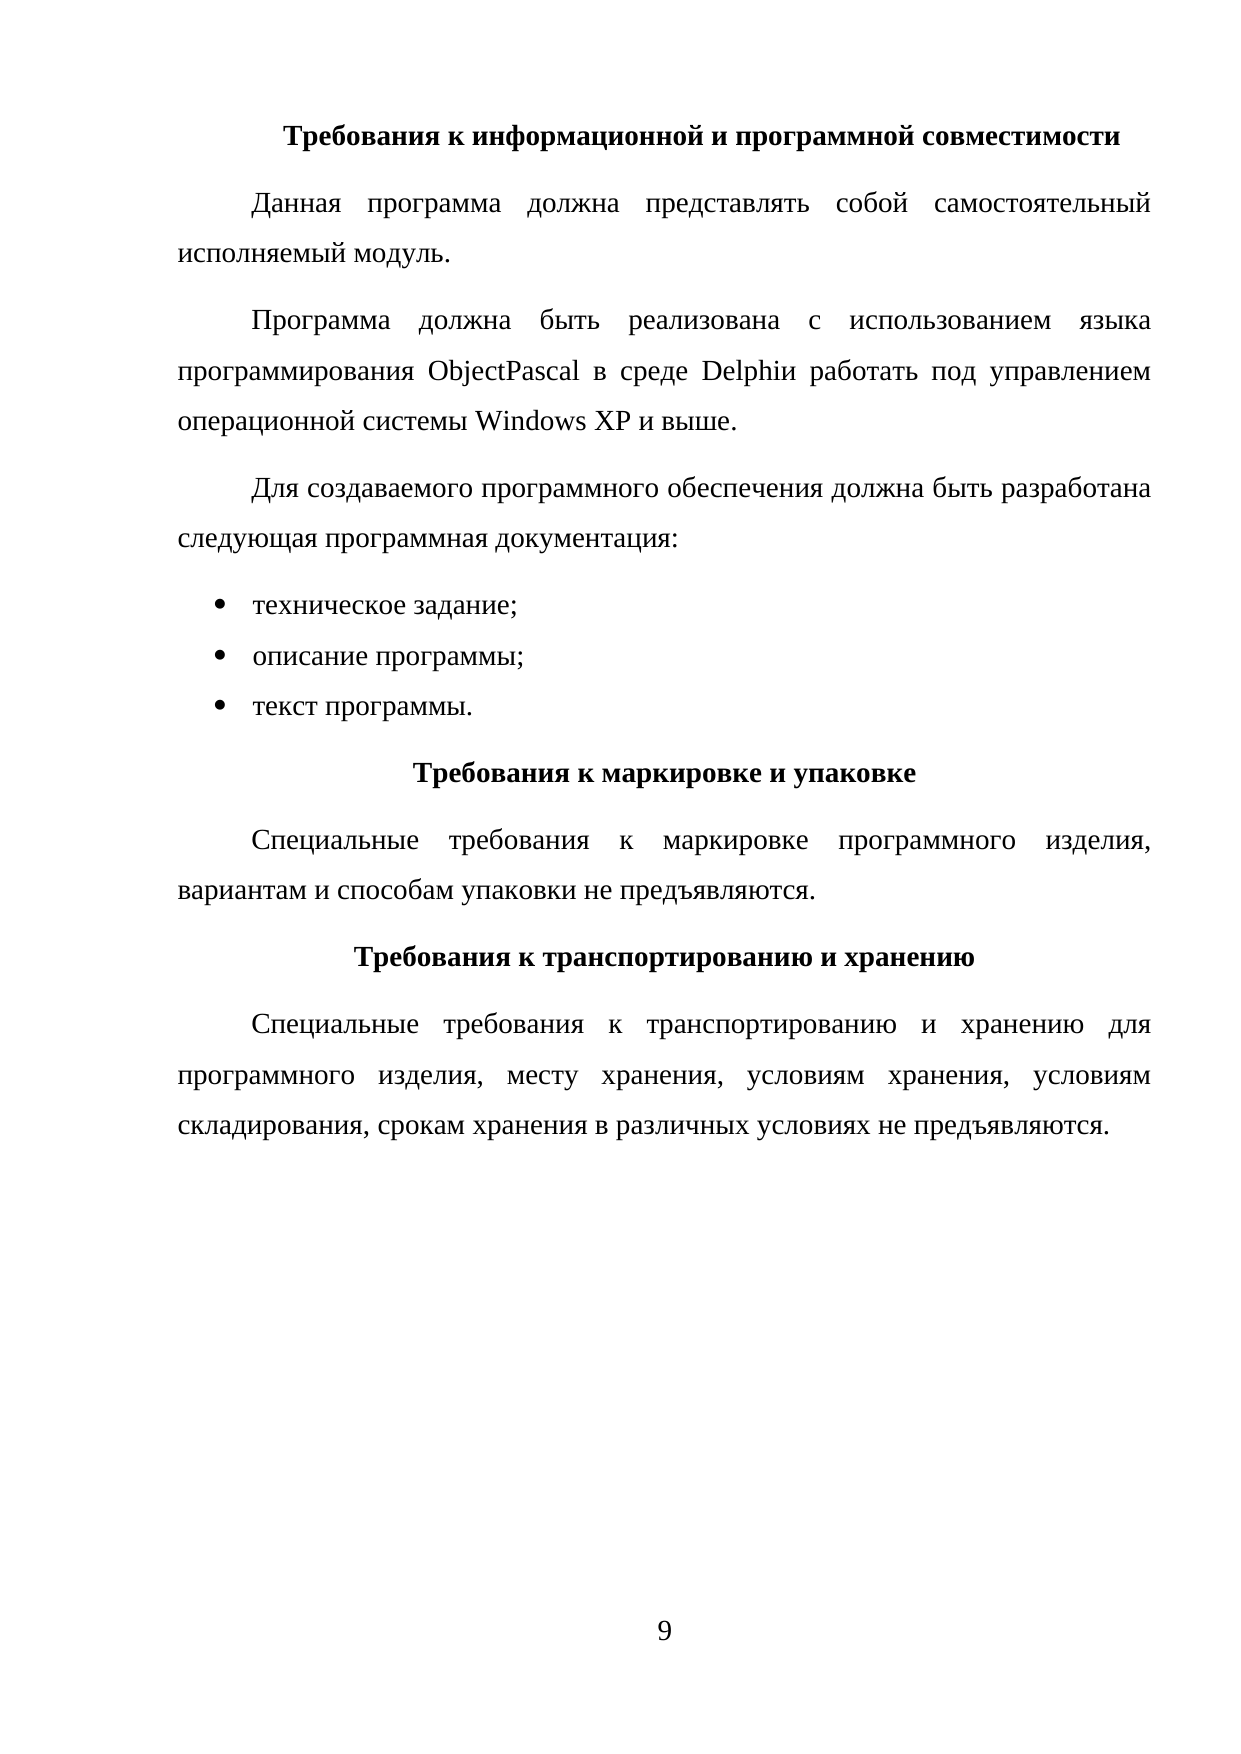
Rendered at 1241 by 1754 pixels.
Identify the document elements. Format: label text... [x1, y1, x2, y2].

list Требования к информационной и программной совместимости [252, 118, 1152, 152]
text Для создаваемого программного обеспечения должна быть разработана следующая программная документация: [177, 470, 1152, 554]
list описание программы; [215, 638, 1152, 671]
list техническое задание; [215, 587, 1152, 621]
text Специальные требования к транспортированию и хранению для программного изделия, месту хранения, условиям хранения, условиям складирования, срокам хранения в различных условиях не предъявляются. [177, 1006, 1152, 1141]
text Требования к маркировке и упаковке [177, 755, 1152, 789]
text Специальные требования к маркировке программного изделия, вариантам и способам упаковки не предъявляются. [177, 822, 1152, 906]
text Программа должна быть реализована с использованием языка программирования ObjectPascal в среде Delphiи работать под управлением операционной системы Windows XP и выше. [177, 302, 1152, 437]
text Требования к транспортированию и хранению [177, 939, 1152, 973]
list текст программы. [215, 688, 1152, 722]
text Данная программа должна представлять собой самостоятельный исполняемый модуль. [177, 185, 1152, 269]
